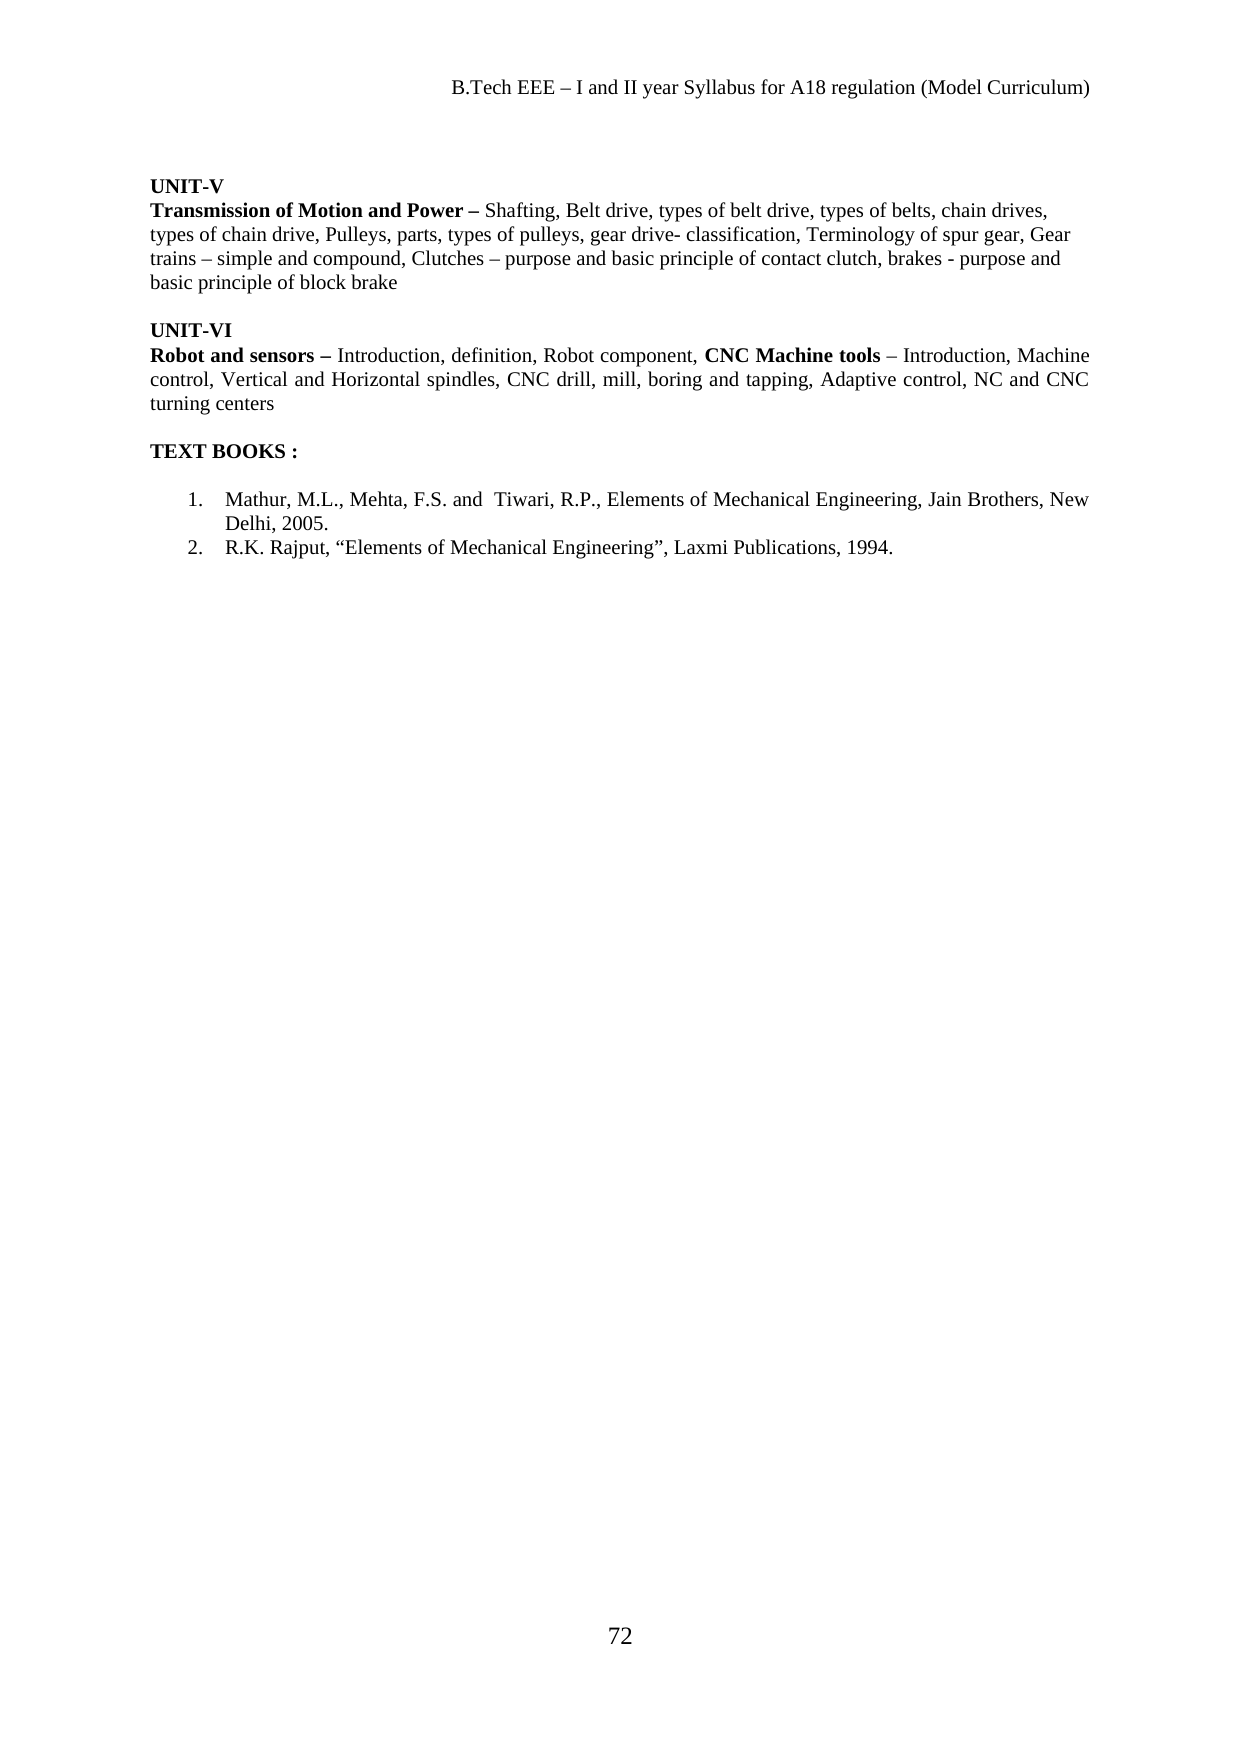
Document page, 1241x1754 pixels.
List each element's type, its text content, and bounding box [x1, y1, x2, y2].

list Mathur, M.L., Mehta, F.S. and Tiwari, R.P., Elements of Mechanical Engineering, Jain Brothers, New Delhi, 2005. [187, 487, 1090, 535]
text UNIT-V [150, 174, 1090, 198]
list R.K. Rajput, “Elements of Mechanical Engineering”, Laxmi Publications, 1994. [187, 535, 1090, 559]
text Transmission of Motion and Power – Shafting, Belt drive, types of belt drive, types of belts, chain drives, types of chain drive, Pulleys, parts, types of pulleys, gear drive- classification, Terminology of spur gear, Gear trains – simple and compound, Clutches – purpose and basic principle of contact clutch, brakes - purpose and basic principle of block brake [150, 198, 1090, 294]
text Robot and sensors – Introduction, definition, Robot component, CNC Machine tools – Introduction, Machine control, Vertical and Horizontal spindles, CNC drill, mill, boring and tapping, Adaptive control, NC and CNC turning centers [150, 342, 1090, 415]
text TEXT BOOKS : [150, 439, 1090, 463]
text UNIT-VI [150, 318, 1090, 342]
